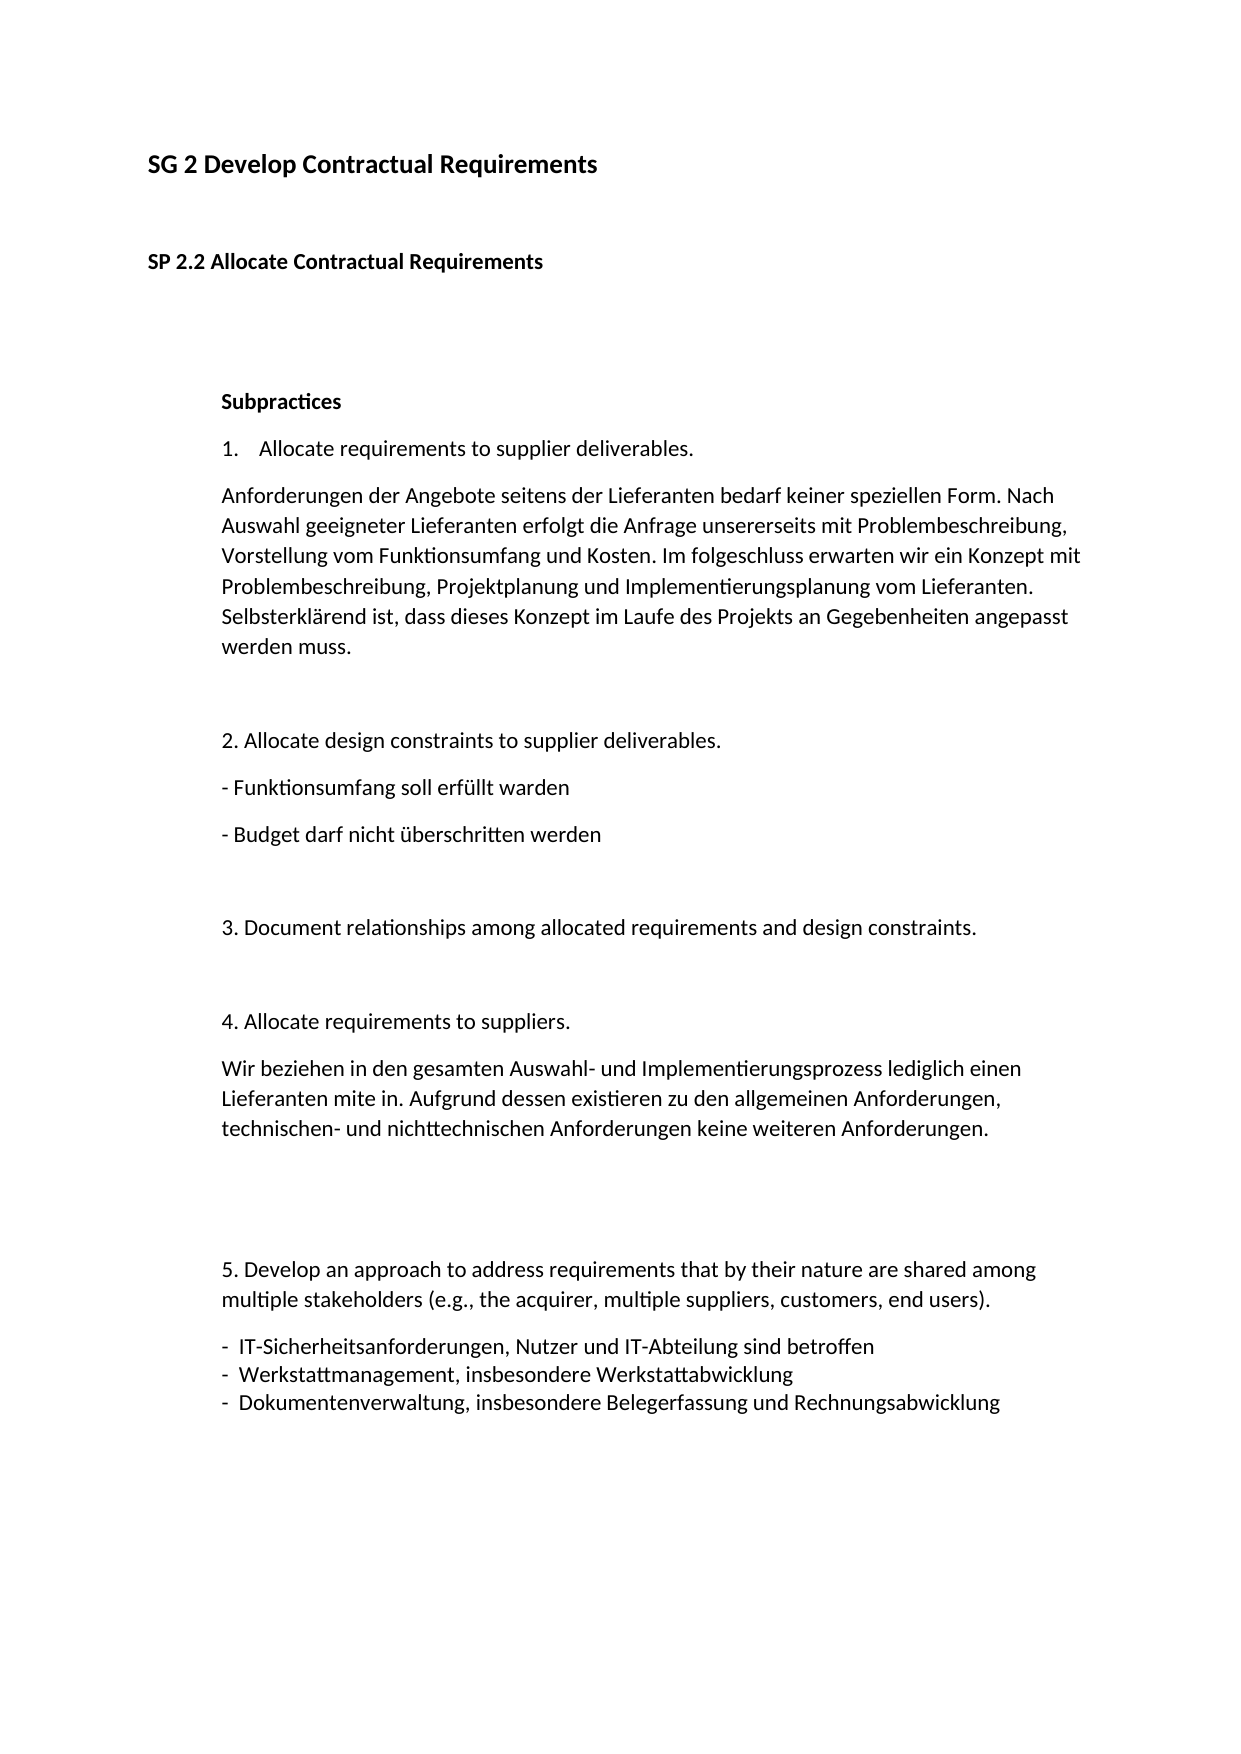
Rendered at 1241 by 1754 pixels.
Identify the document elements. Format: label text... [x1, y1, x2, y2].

text - Dokumentenverwaltung, insbesondere Belegerfassung und Rechnungsabwicklung [148, 1388, 1093, 1416]
text 5. Develop an approach to address requirements that by their nature are shared among multiple stakeholders (e.g., the acquirer, multiple suppliers, customers, end users). [221, 1255, 1093, 1313]
text 2. Allocate design constraints to supplier deliverables. [148, 726, 1093, 754]
text - Funktionsumfang soll erfüllt warden [148, 773, 1093, 801]
text Anforderungen der Angebote seitens der Lieferanten bedarf keiner speziellen Form. Nach Auswahl geeigneter Lieferanten erfolgt die Anfrage unsererseits mit Problembeschreibung, Vorstellung vom Funktionsumfang und Kosten. Im folgeschluss erwarten wir ein Konzept mit Problembeschreibung, Projektplanung und Implementierungsplanung vom Lieferanten. Selbsterklärend ist, dass dieses Konzept im Laufe des Projekts an Gegebenheiten angepasst werden muss. [221, 481, 1093, 660]
text Wir beziehen in den gesamten Auswahl- und Implementierungsprozess lediglich einen Lieferanten mite in. Aufgrund dessen existieren zu den allgemeinen Anforderungen, technischen- und nichttechnischen Anforderungen keine weiteren Anforderungen. [221, 1054, 1093, 1142]
text - Budget darf nicht überschritten werden [148, 820, 1093, 848]
text Subpractices [148, 387, 1093, 415]
text 3. Document relationships among allocated requirements and design constraints. [148, 913, 1093, 941]
list Allocate requirements to supplier deliverables. [221, 434, 1093, 462]
text - Werkstattmanagement, insbesondere Werkstattabwicklung [148, 1360, 1093, 1388]
text SG 2 Develop Contractual Requirements [148, 148, 1093, 181]
text SP 2.2 Allocate Contractual Requirements [148, 247, 1093, 275]
text - IT-Sicherheitsanforderungen, Nutzer und IT-Abteilung sind betroffen [148, 1332, 1093, 1360]
text 4. Allocate requirements to suppliers. [148, 1007, 1093, 1035]
